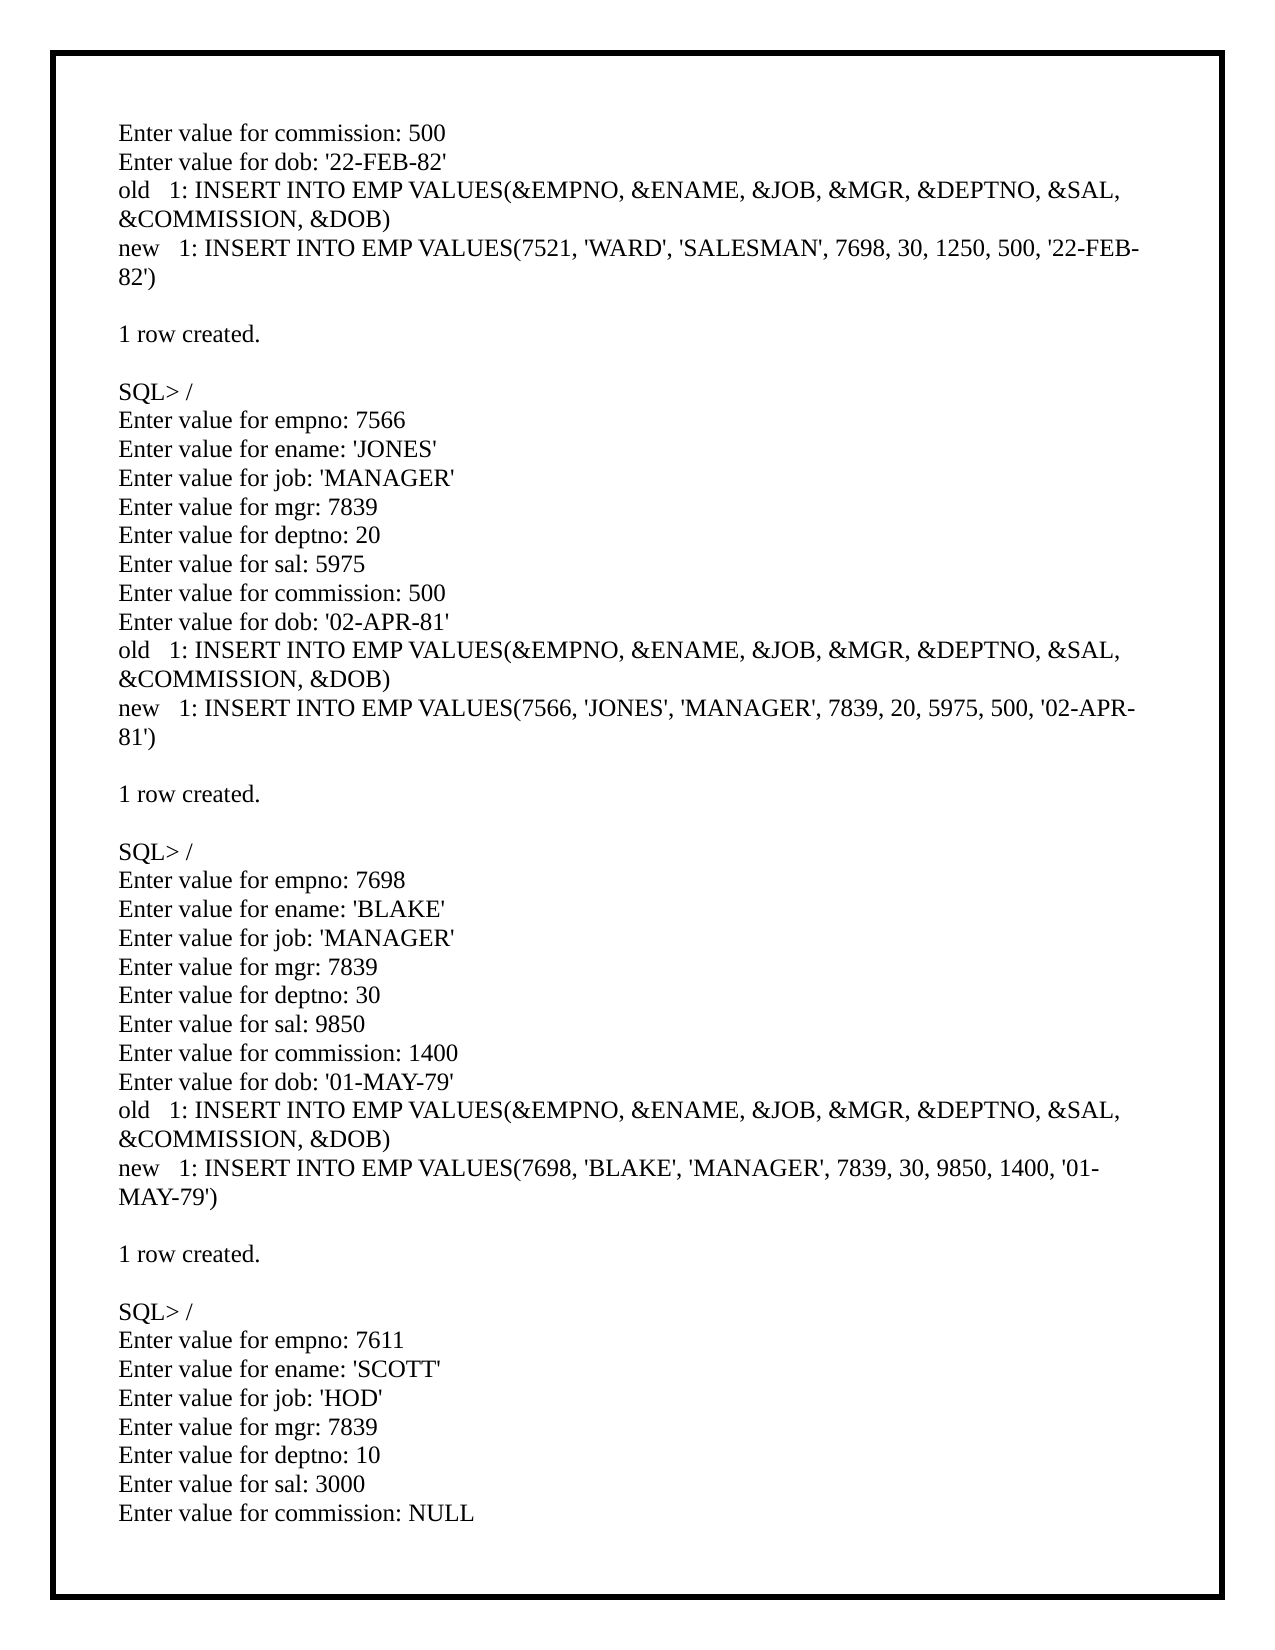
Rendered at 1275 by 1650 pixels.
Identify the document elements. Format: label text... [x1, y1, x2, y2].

text new 1: INSERT INTO EMP VALUES(7521, 'WARD', 'SALESMAN', 7698, 30, 1250, 500, '22-FEB-82') [118, 233, 1157, 291]
text Enter value for mgr: 7839 [118, 1412, 1157, 1441]
text Enter value for dob: '01-MAY-79' [118, 1067, 1157, 1096]
text Enter value for empno: 7698 [118, 866, 1157, 894]
text Enter value for job: 'MANAGER' [118, 923, 1157, 952]
text Enter value for commission: 500 [118, 578, 1157, 607]
text Enter value for dob: '22-FEB-82' [118, 147, 1157, 176]
text Enter value for commission: 1400 [118, 1038, 1157, 1067]
text Enter value for job: 'MANAGER' [118, 463, 1157, 492]
text SQL> / [118, 377, 1157, 406]
text Enter value for sal: 3000 [118, 1469, 1157, 1498]
text Enter value for commission: NULL [118, 1498, 1157, 1527]
text 1 row created. [118, 779, 1157, 808]
text Enter value for ename: 'SCOTT' [118, 1354, 1157, 1383]
text old 1: INSERT INTO EMP VALUES(&EMPNO, &ENAME, &JOB, &MGR, &DEPTNO, &SAL, &COMMISSION, &DOB) [118, 1096, 1157, 1153]
text Enter value for commission: 500 [118, 118, 1157, 147]
text 1 row created. [118, 319, 1157, 348]
text Enter value for empno: 7611 [118, 1326, 1157, 1354]
text new 1: INSERT INTO EMP VALUES(7566, 'JONES', 'MANAGER', 7839, 20, 5975, 500, '02-APR-81') [118, 693, 1157, 751]
text Enter value for dob: '02-APR-81' [118, 607, 1157, 636]
text new 1: INSERT INTO EMP VALUES(7698, 'BLAKE', 'MANAGER', 7839, 30, 9850, 1400, '01-MAY-79') [118, 1153, 1157, 1211]
text old 1: INSERT INTO EMP VALUES(&EMPNO, &ENAME, &JOB, &MGR, &DEPTNO, &SAL, &COMMISSION, &DOB) [118, 176, 1157, 233]
text SQL> / [118, 1297, 1157, 1326]
text Enter value for deptno: 10 [118, 1441, 1157, 1469]
text 1 row created. [118, 1239, 1157, 1268]
text Enter value for job: 'HOD' [118, 1383, 1157, 1412]
text Enter value for ename: 'JONES' [118, 434, 1157, 463]
text Enter value for mgr: 7839 [118, 952, 1157, 981]
text Enter value for mgr: 7839 [118, 492, 1157, 521]
text Enter value for sal: 9850 [118, 1009, 1157, 1038]
text Enter value for sal: 5975 [118, 549, 1157, 578]
text Enter value for empno: 7566 [118, 406, 1157, 434]
text SQL> / [118, 837, 1157, 866]
text old 1: INSERT INTO EMP VALUES(&EMPNO, &ENAME, &JOB, &MGR, &DEPTNO, &SAL, &COMMISSION, &DOB) [118, 636, 1157, 693]
text Enter value for deptno: 30 [118, 981, 1157, 1009]
text Enter value for deptno: 20 [118, 521, 1157, 549]
text Enter value for ename: 'BLAKE' [118, 894, 1157, 923]
